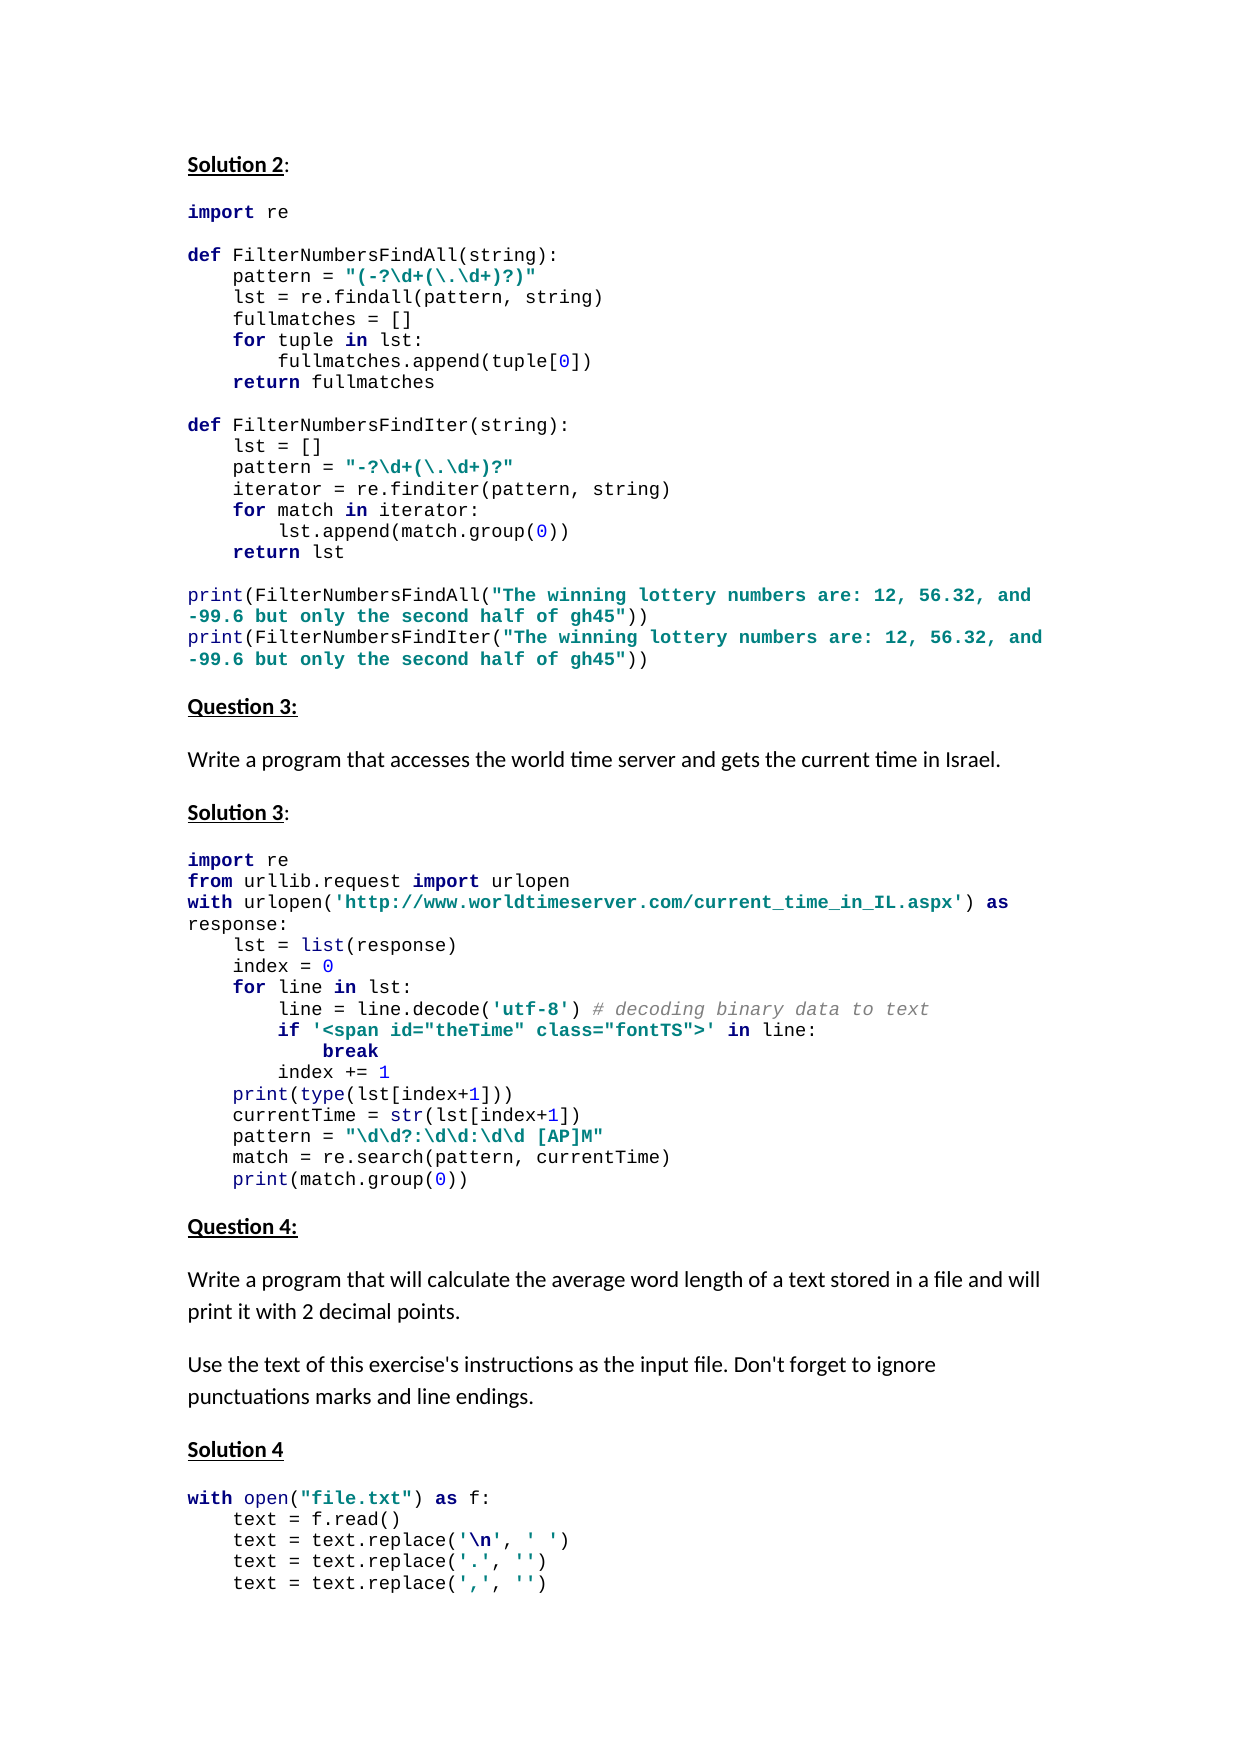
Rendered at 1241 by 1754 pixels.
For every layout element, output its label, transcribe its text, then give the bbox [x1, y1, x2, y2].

text import re from urllib.request import urlopen with urlopen('http://www.worldtimeserver.com/current_time_in_IL.aspx') as response: lst = list(response) index = 0 for line in lst: line = line.decode('utf-8') # decoding binary data to text if '<span id="theTime" class="fontTS">' in line: break index += 1 print(type(lst[index+1])) currentTime = str(lst[index+1]) pattern = "\d\d?:\d\d:\d\d [AP]M" match = re.search(pattern, currentTime) print(match.group(0)) [187, 851, 1053, 1191]
text Solution 4 [187, 1436, 1053, 1463]
text import re def FilterNumbersFindAll(string): pattern = "(-?\d+(\.\d+)?)" lst = re.findall(pattern, string) fullmatches = [] for tuple in lst: fullmatches.append(tuple[0]) return fullmatches def FilterNumbersFindIter(string): lst = [] pattern = "-?\d+(\.\d+)?" iterator = re.finditer(pattern, string) for match in iterator: lst.append(match.group(0)) return lst print(FilterNumbersFindAll("The winning lottery numbers are: 12, 56.32, and -99.6 but only the second half of gh45")) print(FilterNumbersFindIter("The winning lottery numbers are: 12, 56.32, and -99.6 but only the second half of gh45")) [187, 203, 1053, 671]
text Solution 2: [187, 150, 1053, 178]
text Solution 3: [187, 798, 1053, 826]
text Question 4: [187, 1212, 1053, 1240]
text Question 3: [187, 692, 1053, 720]
text Write a program that accesses the world time server and gets the current time in Israel. [187, 745, 1053, 773]
text Write a program that will calculate the average word length of a text stored in a file and will print it with 2 decimal points. [187, 1265, 1053, 1325]
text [187, 1488, 1053, 1595]
text Use the text of this exercise's instructions as the input file. Don't forget to ignore punctuations marks and line endings. [187, 1350, 1053, 1411]
